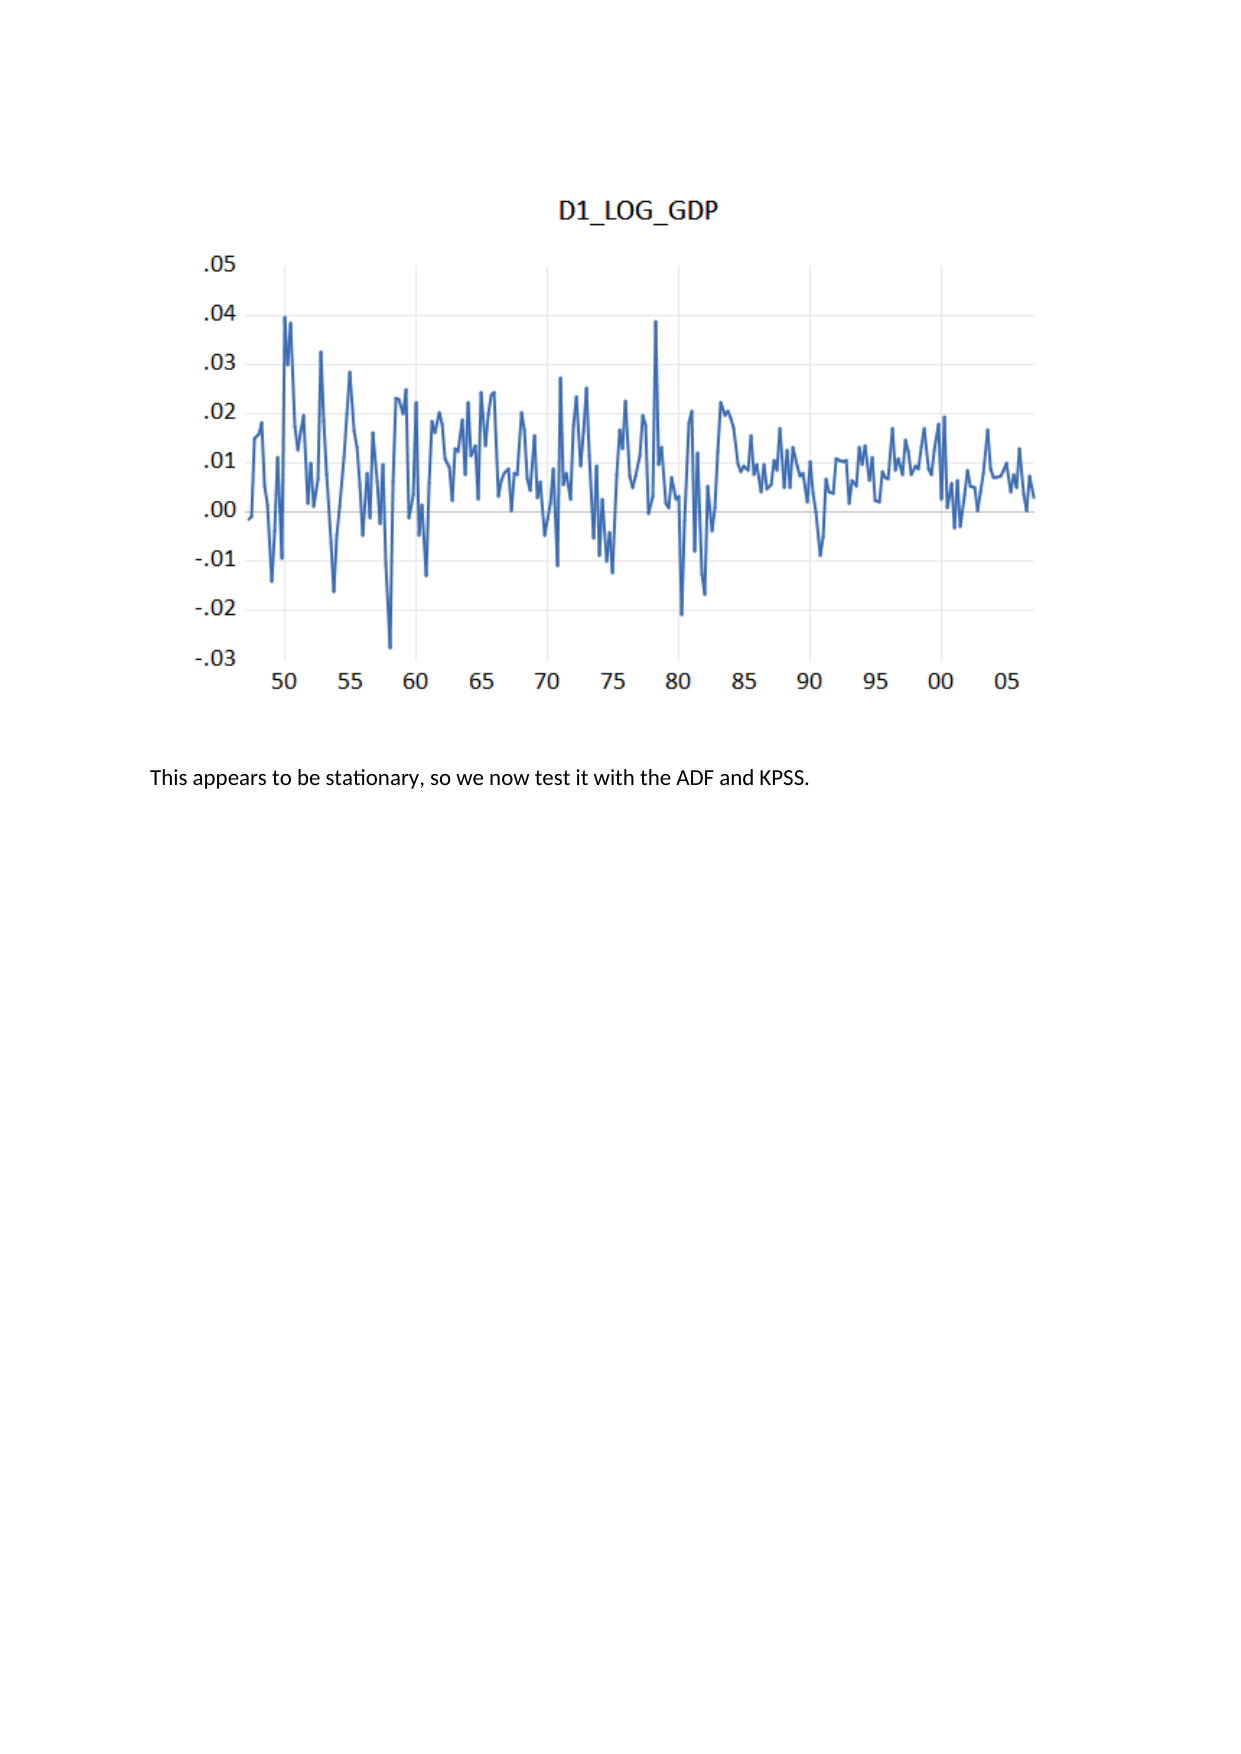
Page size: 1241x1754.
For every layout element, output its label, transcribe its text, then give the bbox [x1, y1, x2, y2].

text This appears to be stationary, so we now test it with the ADF and KPSS. [150, 763, 1090, 791]
picture [150, 150, 1091, 744]
